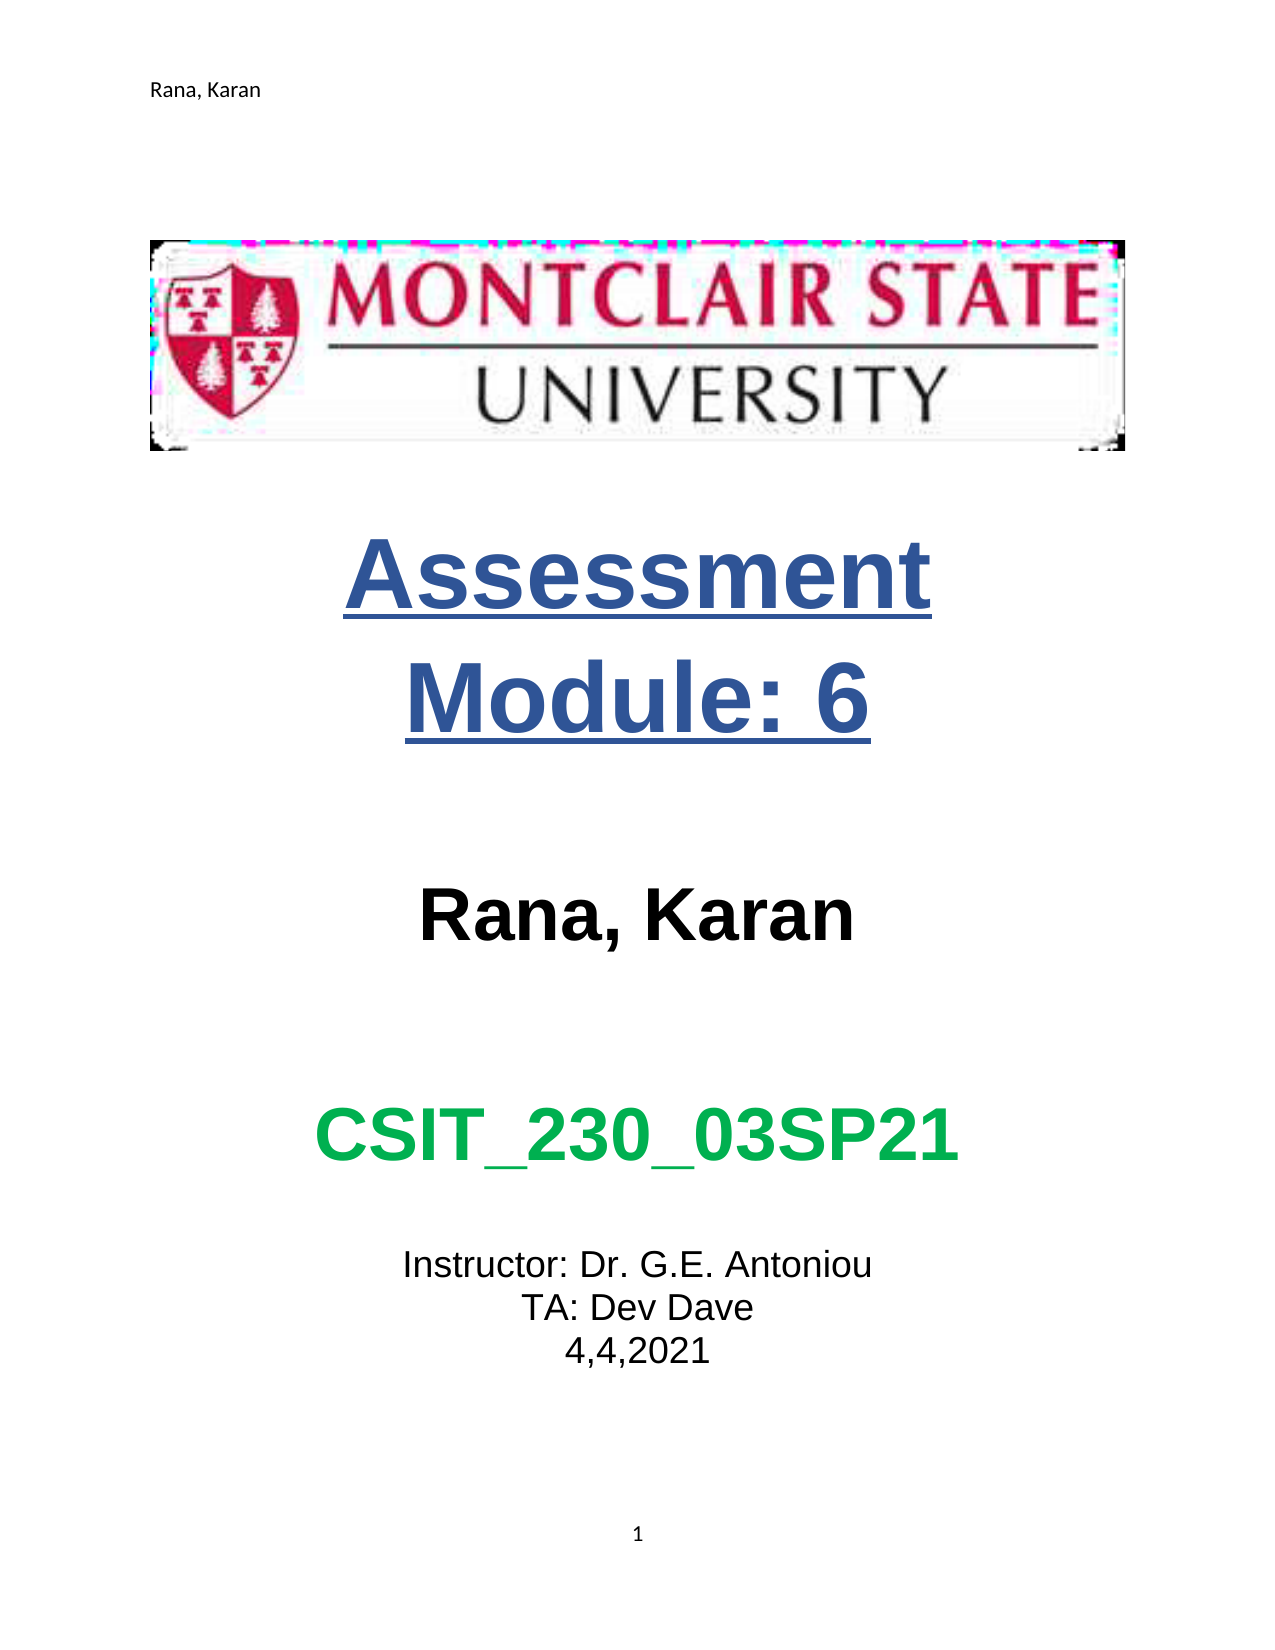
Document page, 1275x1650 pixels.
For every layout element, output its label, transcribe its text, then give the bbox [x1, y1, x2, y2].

text TA: Dev Dave [150, 1286, 1125, 1329]
text CSIT_230_03SP21 [150, 1089, 1125, 1176]
text Rana, Karan [150, 870, 1125, 956]
text Instructor: Dr. G.E. Antoniou [150, 1242, 1125, 1286]
text 4,4,2021 [150, 1329, 1125, 1372]
text Assessment Module: 6 [150, 515, 1125, 754]
